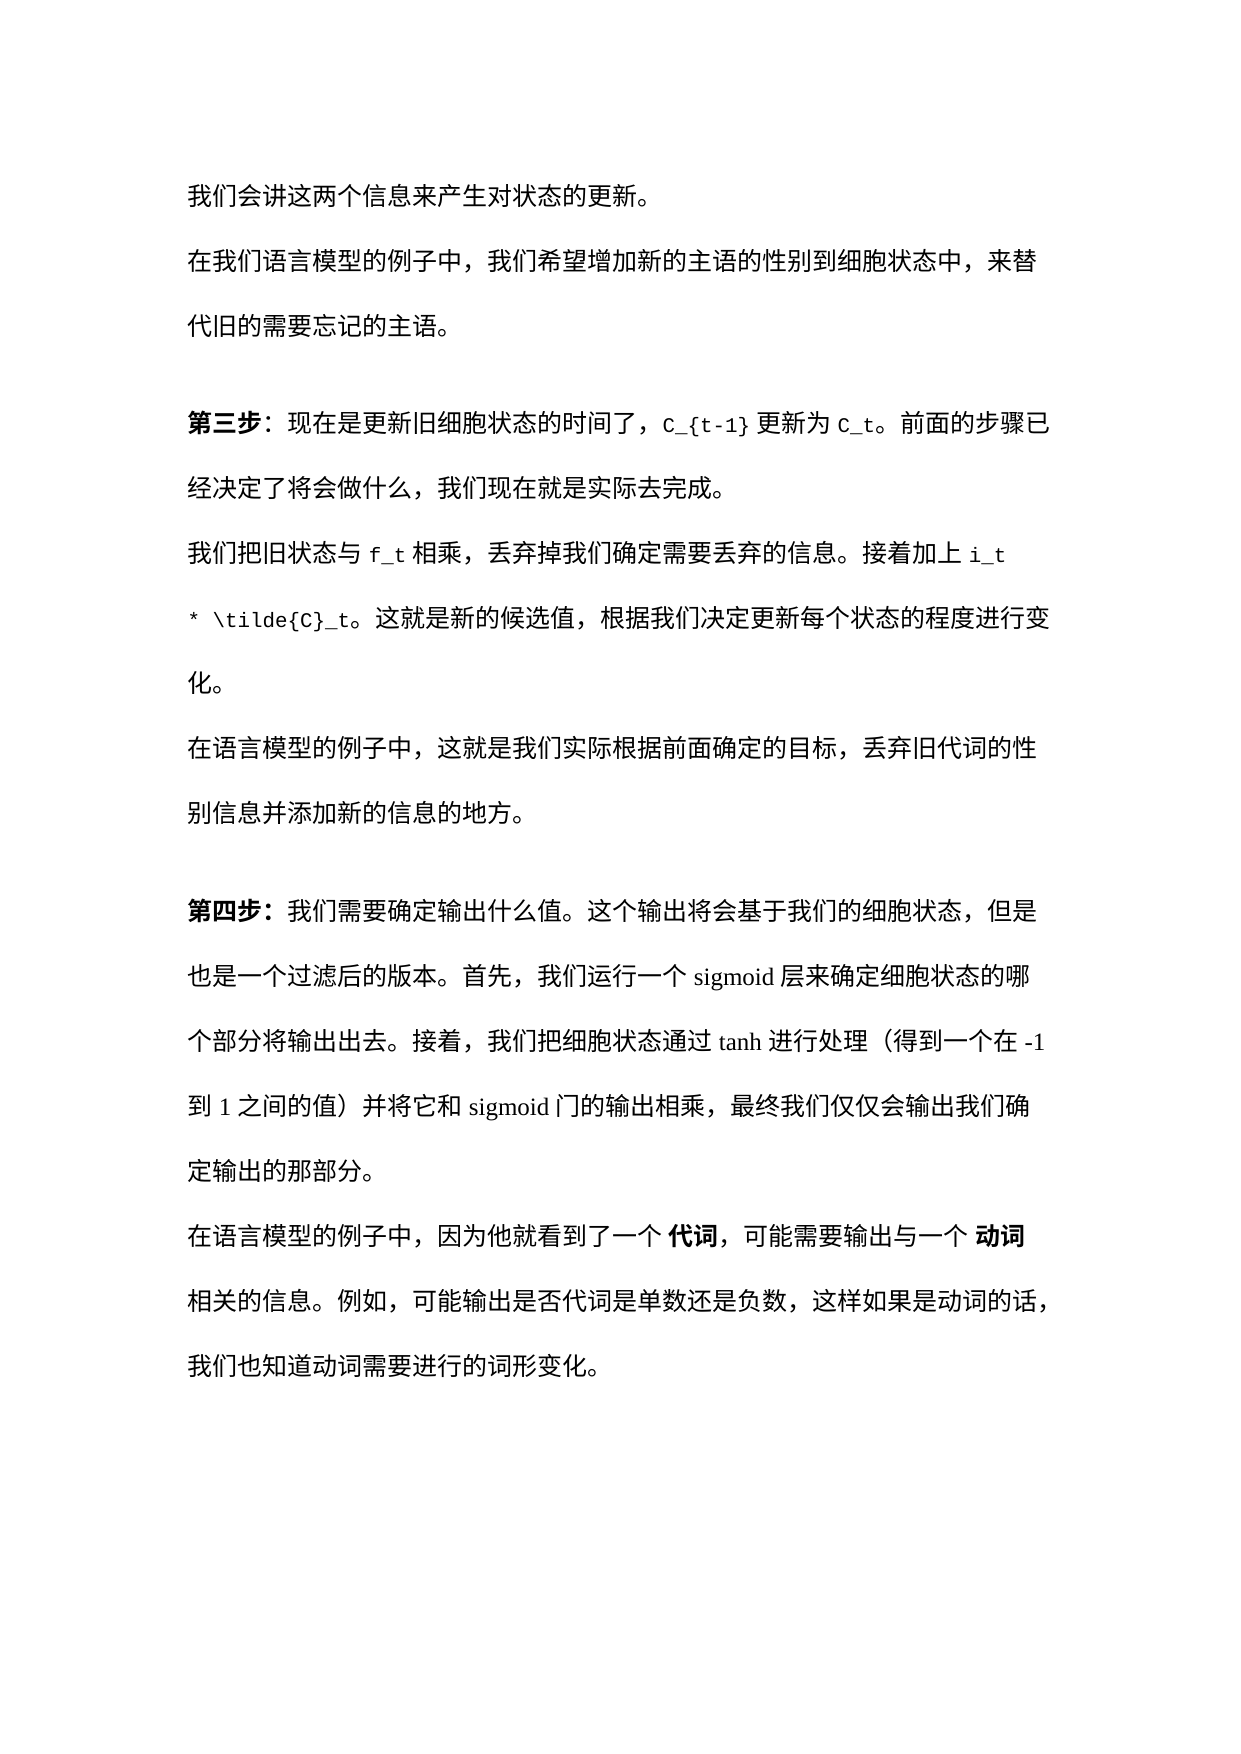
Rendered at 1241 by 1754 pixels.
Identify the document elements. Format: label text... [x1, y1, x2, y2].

text 第三步：现在是更新旧细胞状态的时间了，C_{t-1} 更新为 C_t。前面的步骤已经决定了将会做什么，我们现在就是实际去完成。 我们把旧状态与 f_t 相乘，丢弃掉我们确定需要丢弃的信息。接着加上 i_t * \tilde{C}_t。这就是新的候选值，根据我们决定更新每个状态的程度进行变化。 在语言模型的例子中，这就是我们实际根据前面确定的目标，丢弃旧代词的性别信息并添加新的信息的地方。 [187, 357, 1053, 844]
text 第四步：我们需要确定输出什么值。这个输出将会基于我们的细胞状态，但是也是一个过滤后的版本。首先，我们运行一个 sigmoid 层来确定细胞状态的哪个部分将输出出去。接着，我们把细胞状态通过 tanh 进行处理（得到一个在 -1 到 1 之间的值）并将它和 sigmoid 门的输出相乘，最终我们仅仅会输出我们确定输出的那部分。 在语言模型的例子中，因为他就看到了一个 代词，可能需要输出与一个 动词 相关的信息。例如，可能输出是否代词是单数还是负数，这样如果是动词的话，我们也知道动词需要进行的词形变化。 [187, 844, 1053, 1397]
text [187, 162, 1053, 357]
